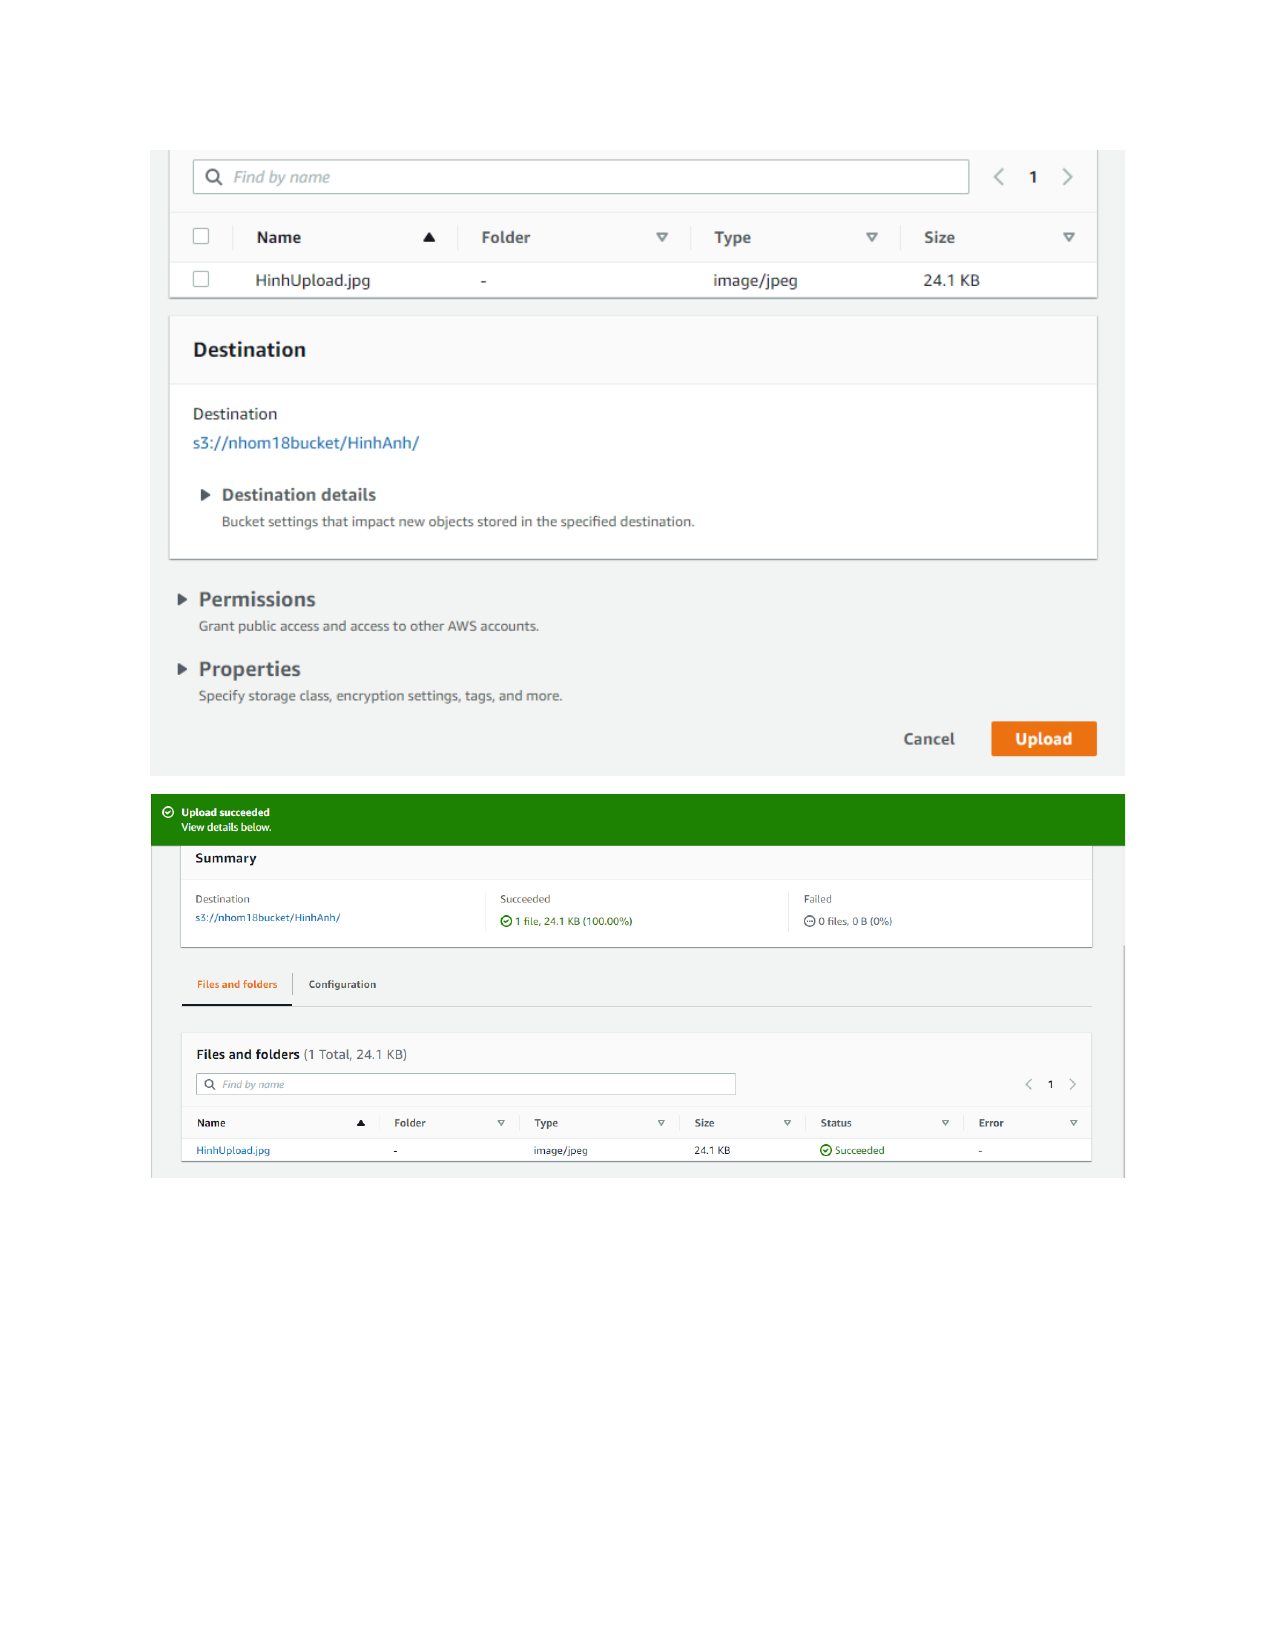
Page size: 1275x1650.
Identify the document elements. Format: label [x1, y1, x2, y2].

picture [150, 150, 1125, 776]
picture [150, 794, 1125, 1178]
